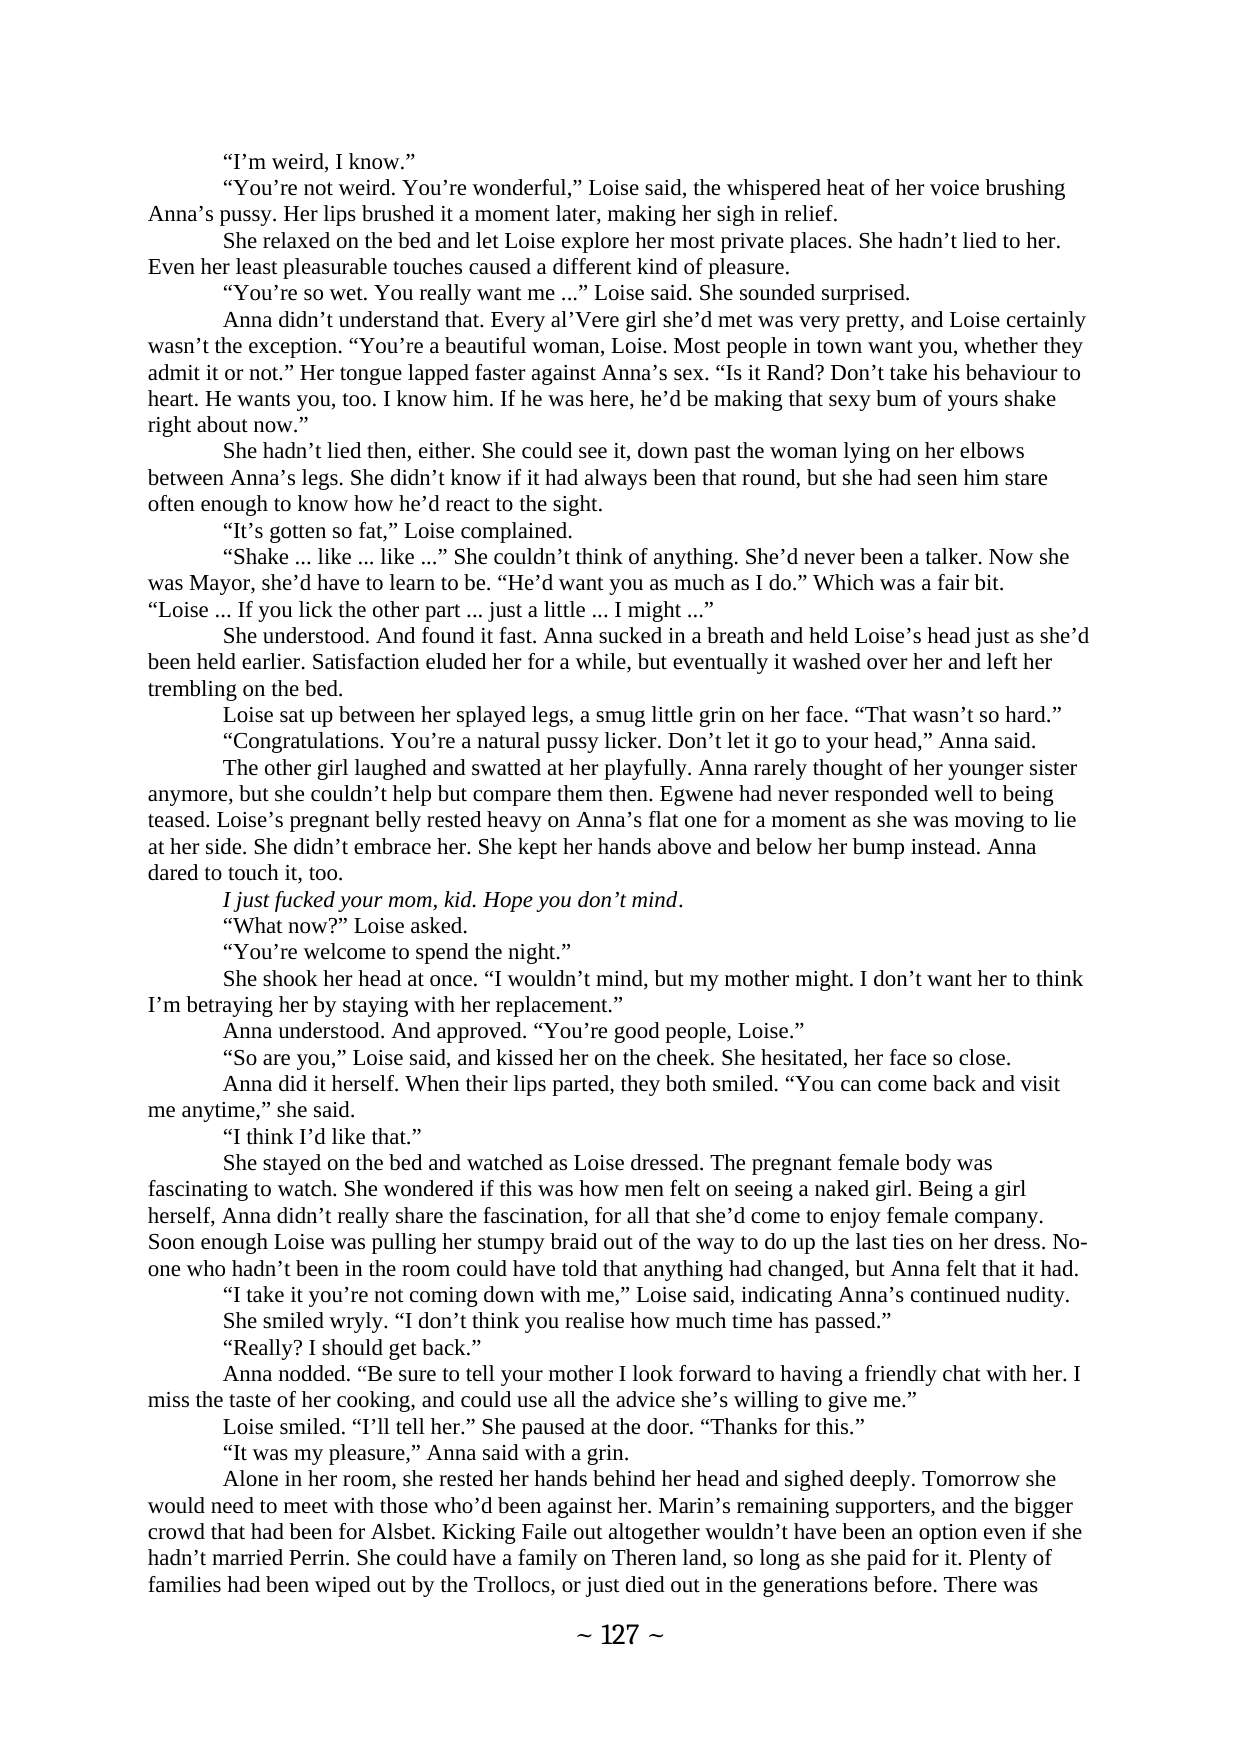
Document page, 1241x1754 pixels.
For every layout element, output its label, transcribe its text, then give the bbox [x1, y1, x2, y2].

text I just fucked your mom, kid. Hope you don’t mind. [148, 886, 1092, 912]
text “It’s gotten so fat,” Loise complained. [148, 517, 1092, 543]
text Anna did it herself. When their lips parted, they both smiled. “You can come back and visit me anytime,” she said. [148, 1070, 1092, 1123]
text “Shake ... like ... like ...” She couldn’t think of anything. She’d never been a talker. Now she was Mayor, she’d have to learn to be. “He’d want you as much as I do.” Which was a fair bit. “Loise ... If you lick the other part ... just a little ... I might ...” [148, 543, 1092, 622]
text Loise smiled. “I’ll tell her.” She paused at the door. “Thanks for this.” [148, 1413, 1092, 1439]
text “It was my pleasure,” Anna said with a grin. [148, 1439, 1092, 1465]
text She stayed on the bed and watched as Loise dressed. The pregnant female body was fascinating to watch. She wondered if this was how men felt on seeing a naked girl. Being a girl herself, Anna didn’t really share the fascination, for all that she’d come to enjoy female company. Soon enough Loise was pulling her stumpy braid out of the way to do up the last ties on her dress. No-one who hadn’t been in the room could have told that anything had changed, but Anna felt that it had. [148, 1149, 1092, 1281]
text The other girl laughed and swatted at her playfully. Anna rarely thought of her younger sister anymore, but she couldn’t help but compare them then. Egwene had never responded well to being teased. Loise’s pregnant belly rested heavy on Anna’s flat one for a moment as she was moving to lie at her side. She didn’t embrace her. She kept her hands above and below her bump instead. Anna dared to touch it, too. [148, 754, 1092, 886]
text “I’m weird, I know.” [148, 148, 1092, 174]
text Anna nodded. “Be sure to tell your mother I look forward to having a friendly chat with her. I miss the taste of her cooking, and could use all the advice she’s willing to give me.” [148, 1360, 1092, 1413]
text She relaxed on the bed and let Loise explore her most private places. She hadn’t lied to her. Even her least pleasurable touches caused a different kind of pleasure. [148, 227, 1092, 279]
text She understood. And found it fast. Anna sucked in a breath and held Loise’s head just as she’d been held earlier. Satisfaction eluded her for a while, but eventually it washed over her and left her trembling on the bed. [148, 622, 1092, 701]
text “Really? I should get back.” [148, 1334, 1092, 1360]
text “I think I’d like that.” [148, 1123, 1092, 1149]
text “Congratulations. You’re a natural pussy licker. Don’t let it go to your head,” Anna said. [148, 727, 1092, 754]
text “You’re not weird. You’re wonderful,” Loise said, the whispered heat of her voice brushing Anna’s pussy. Her lips brushed it a moment later, making her sigh in relief. [148, 174, 1092, 227]
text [148, 1465, 1092, 1597]
text Loise sat up between her splayed legs, a smug little grin on her face. “That wasn’t so hard.” [148, 701, 1092, 727]
text She smiled wryly. “I don’t think you realise how much time has passed.” [148, 1307, 1092, 1334]
text “So are you,” Loise said, and kissed her on the cheek. She hesitated, her face so close. [148, 1044, 1092, 1070]
text Anna understood. And approved. “You’re good people, Loise.” [148, 1017, 1092, 1044]
text “What now?” Loise asked. [148, 912, 1092, 938]
text Anna didn’t understand that. Every al’Vere girl she’d met was very pretty, and Loise certainly wasn’t the exception. “You’re a beautiful woman, Loise. Most people in town want you, whether they admit it or not.” Her tongue lapped faster against Anna’s sex. “Is it Rand? Don’t take his behaviour to heart. He wants you, too. I know him. If he was here, he’d be making that sexy bum of yours shake right about now.” [148, 306, 1092, 438]
text “I take it you’re not coming down with me,” Loise said, indicating Anna’s continued nudity. [148, 1281, 1092, 1307]
text “You’re so wet. You really want me ...” Loise said. She sounded surprised. [148, 279, 1092, 306]
text She hadn’t lied then, either. She could see it, down past the woman lying on her elbows between Anna’s legs. She didn’t know if it had always been that round, but she had seen him stare often enough to know how he’d react to the sight. [148, 438, 1092, 517]
text She shook her head at once. “I wouldn’t mind, but my mother might. I don’t want her to think I’m betraying her by staying with her replacement.” [148, 965, 1092, 1017]
text “You’re welcome to spend the night.” [148, 938, 1092, 965]
